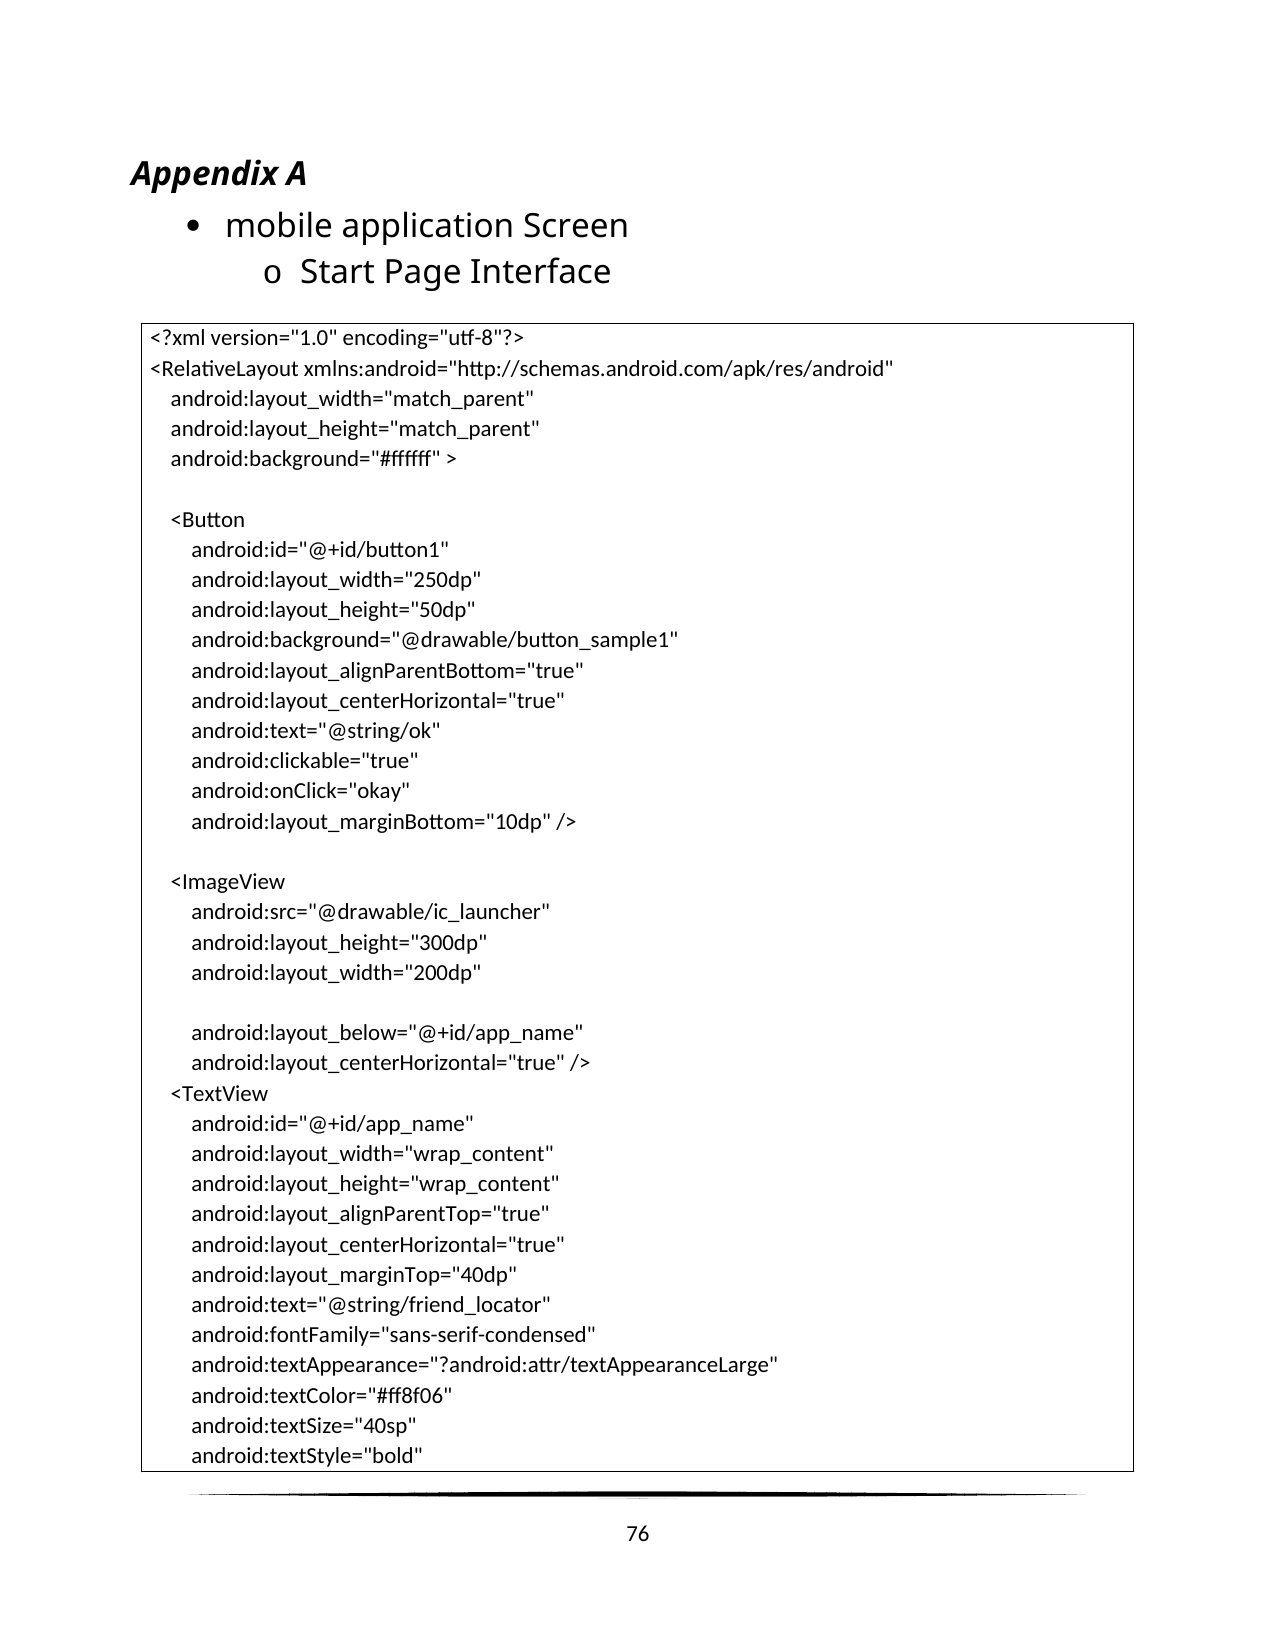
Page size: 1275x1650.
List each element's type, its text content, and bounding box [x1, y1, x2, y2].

text android:textAppearance="?android:attr/textAppearanceLarge" [142, 1349, 1133, 1379]
text android:layout_width="wrap_content" [142, 1138, 1133, 1167]
text android:layout_height="match_parent" [142, 413, 1133, 442]
text android:layout_centerHorizontal="true" [142, 1229, 1133, 1258]
list Appendix A [131, 150, 1125, 195]
text <RelativeLayout xmlns:android="http://schemas.android.com/apk/res/android" [142, 353, 1133, 382]
text android:layout_marginBottom="10dp" /> [142, 806, 1133, 835]
text <ImageView [142, 866, 1133, 895]
text android:layout_centerHorizontal="true" [142, 685, 1133, 714]
picture [189, 1490, 1087, 1499]
text android:layout_width="match_parent" [142, 383, 1133, 412]
text android:textColor="#ff8f06" [142, 1380, 1133, 1409]
text android:textStyle="bold" [142, 1440, 1133, 1471]
text android:clickable="true" [142, 745, 1133, 774]
text android:layout_centerHorizontal="true" /> [142, 1047, 1133, 1077]
text android:layout_alignParentBottom="true" [142, 655, 1133, 684]
text android:layout_below="@+id/app_name" [142, 1017, 1133, 1046]
text android:textSize="40sp" [142, 1410, 1133, 1439]
list mobile application Screen [187, 202, 1125, 248]
text android:text="@string/friend_locator" [142, 1289, 1133, 1318]
text android:layout_alignParentTop="true" [142, 1198, 1133, 1228]
text android:layout_height="wrap_content" [142, 1168, 1133, 1197]
text android:id="@+id/app_name" [142, 1108, 1133, 1137]
text <?xml version="1.0" encoding="utf-8"?> [142, 324, 1133, 352]
text android:onClick="okay" [142, 776, 1133, 805]
text android:layout_width="200dp" [142, 957, 1133, 986]
text android:fontFamily="sans-serif-condensed" [142, 1319, 1133, 1348]
text android:text="@string/ok" [142, 715, 1133, 744]
text <Button [142, 504, 1133, 533]
text android:layout_height="300dp" [142, 927, 1133, 956]
text android:layout_height="50dp" [142, 594, 1133, 623]
text android:layout_marginTop="40dp" [142, 1259, 1133, 1288]
text android:src="@drawable/ic_launcher" [142, 896, 1133, 926]
text <TextView [142, 1078, 1133, 1107]
text android:background="#ffffff" > [142, 443, 1133, 472]
text android:id="@+id/button1" [142, 534, 1133, 563]
text android:background="@drawable/button_sample1" [142, 624, 1133, 654]
text android:layout_width="250dp" [142, 564, 1133, 593]
list Start Page Interface [262, 248, 1125, 293]
